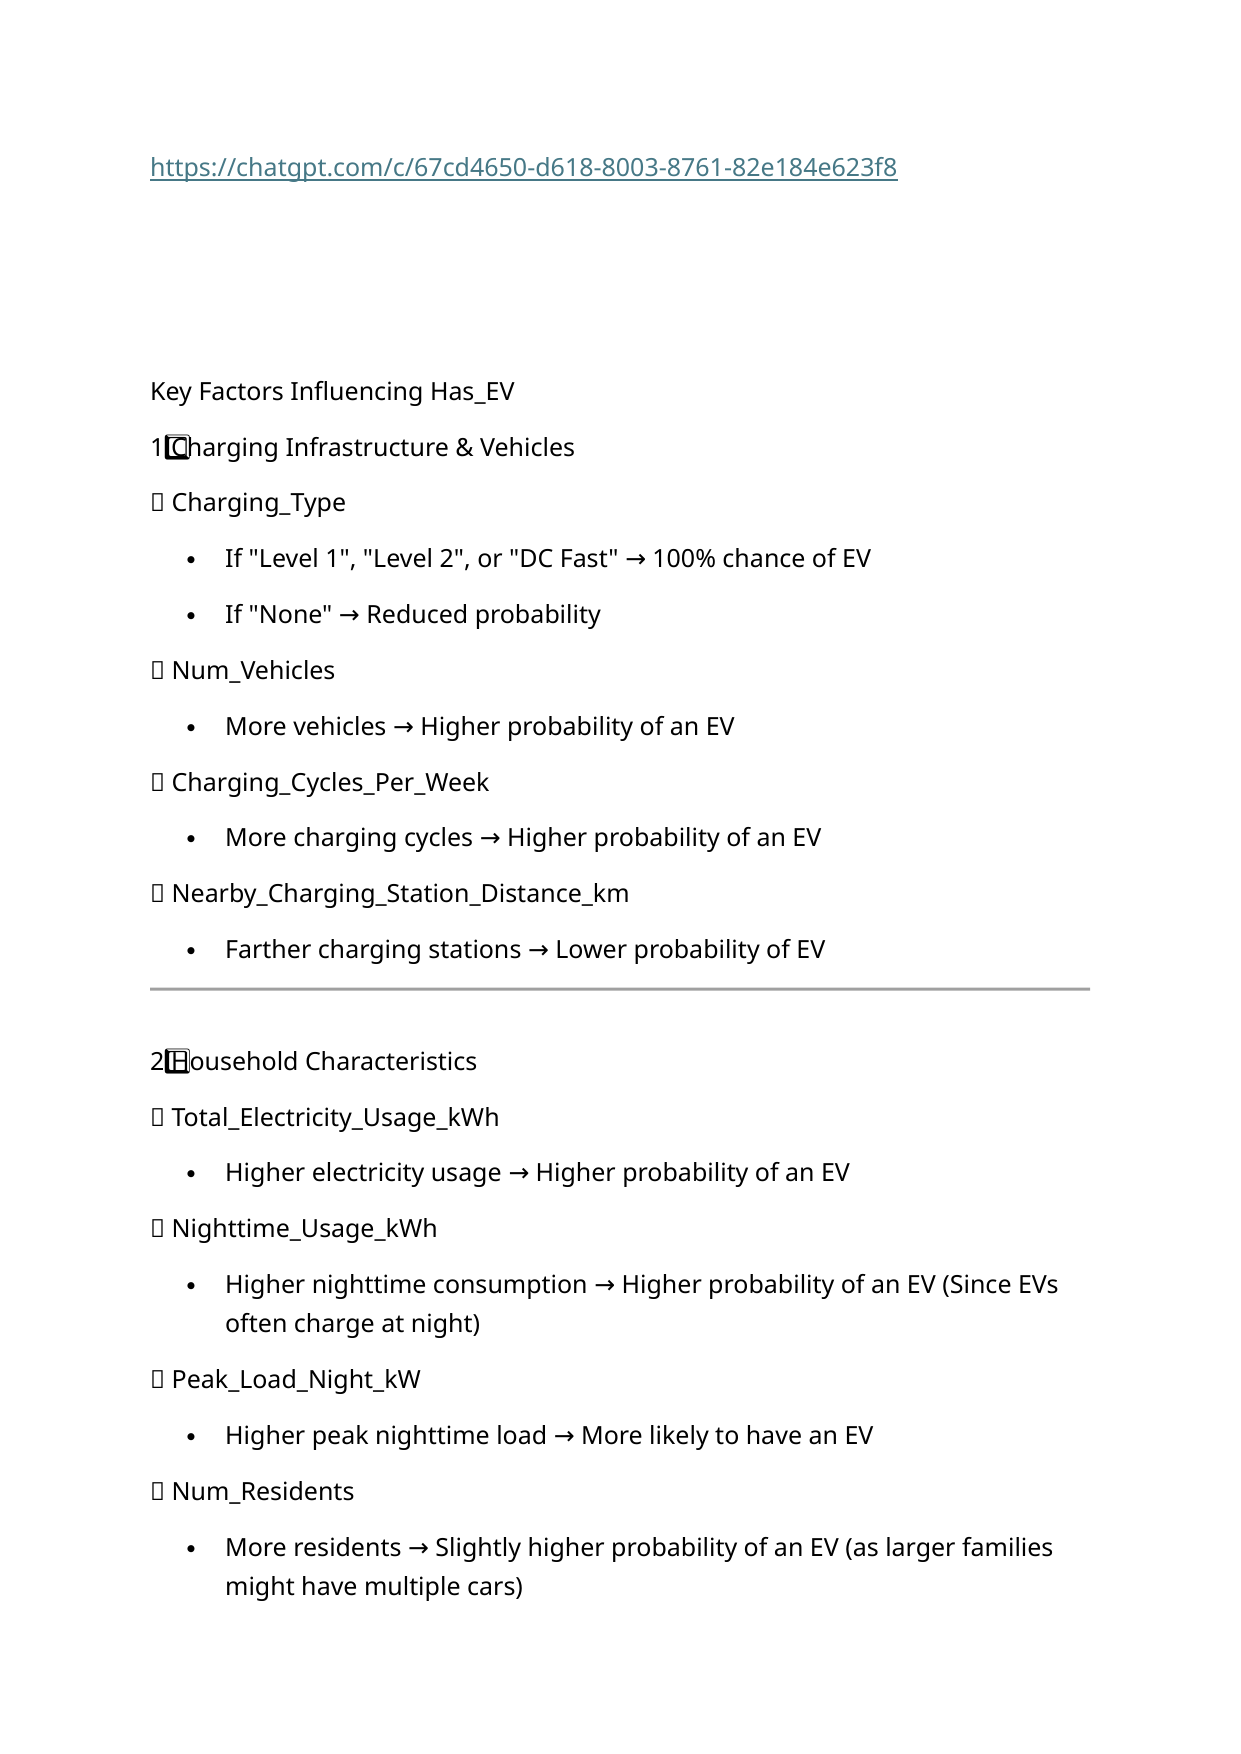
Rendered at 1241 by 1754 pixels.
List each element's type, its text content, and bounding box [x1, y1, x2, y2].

text ✅ Nighttime_Usage_kWh [150, 1211, 1090, 1245]
text 2️⃣ Household Characteristics [150, 1043, 1090, 1077]
text ✅ Peak_Load_Night_kW [150, 1362, 1090, 1396]
list More residents → Slightly higher probability of an EV (as larger families might have multiple cars) [187, 1529, 1090, 1602]
list Higher peak nighttime load → More likely to have an EV [187, 1417, 1090, 1452]
list More vehicles → Higher probability of an EV [187, 708, 1090, 742]
text ✅ Nearby_Charging_Station_Distance_km [150, 876, 1090, 910]
text ✅ Charging_Type [150, 485, 1090, 519]
text ✅ Total_Electricity_Usage_kWh [150, 1099, 1090, 1133]
list If "Level 1", "Level 2", or "DC Fast" → 100% chance of EV [187, 541, 1090, 575]
text ✅ Num_Residents [150, 1473, 1090, 1507]
list Farther charging stations → Lower probability of EV [187, 932, 1090, 966]
list More charging cycles → Higher probability of an EV [187, 820, 1090, 854]
text 1️⃣ Charging Infrastructure & Vehicles [150, 429, 1090, 463]
text ✅ Num_Vehicles [150, 652, 1090, 687]
list Higher electricity usage → Higher probability of an EV [187, 1155, 1090, 1189]
text Key Factors Influencing Has_EV [150, 373, 1090, 407]
list If "None" → Reduced probability [187, 597, 1090, 631]
list Higher nighttime consumption → Higher probability of an EV (Since EVs often charge at night) [187, 1267, 1090, 1340]
text https://chatgpt.com/c/67cd4650-d618-8003-8761-82e184e623f8 [150, 150, 1090, 184]
text ✅ Charging_Cycles_Per_Week [150, 764, 1090, 798]
